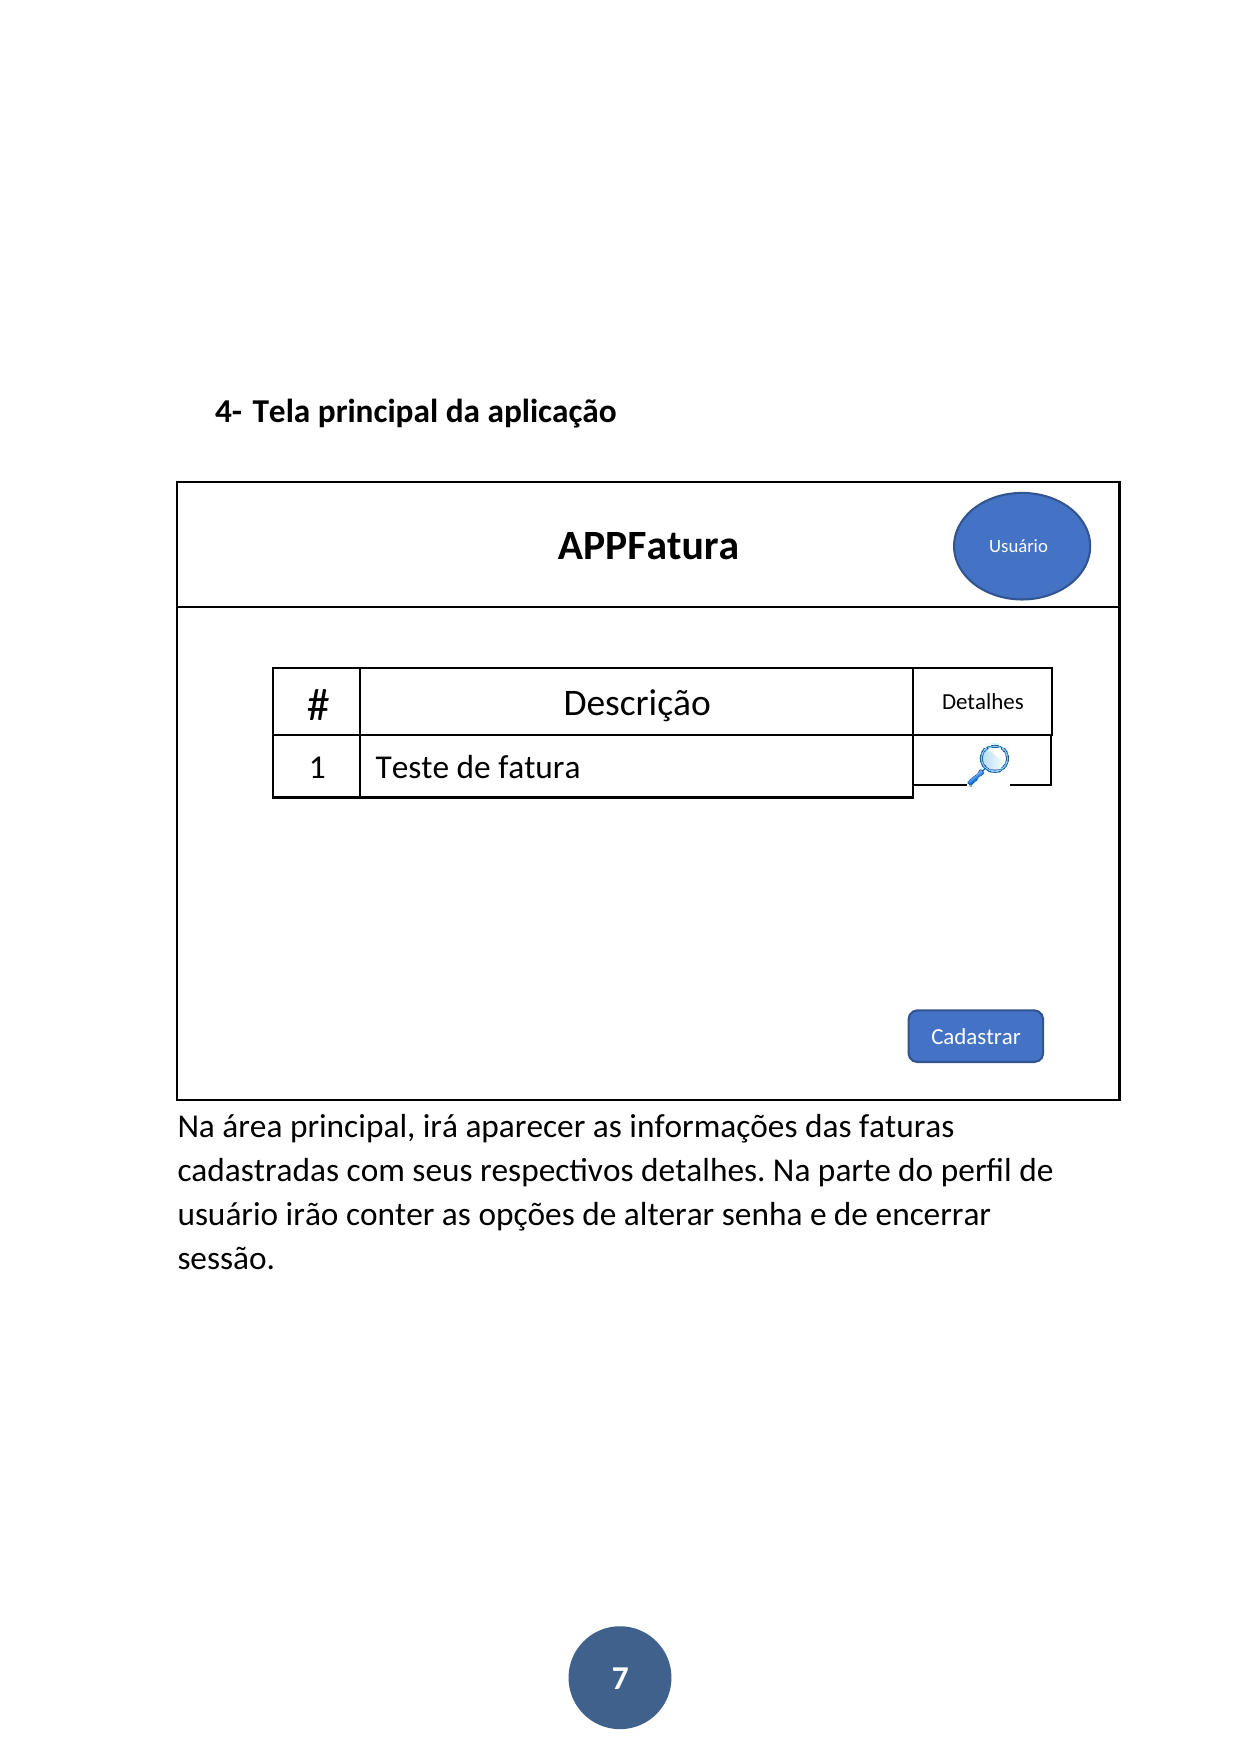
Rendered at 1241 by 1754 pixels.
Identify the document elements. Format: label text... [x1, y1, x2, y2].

text Na área principal, irá aparecer as informações das faturas cadastradas com seus respectivos detalhes. Na parte do perfil de usuário irão conter as opções de alterar senha e de encerrar sessão. [177, 1105, 1063, 1277]
picture [967, 743, 1010, 787]
list Tela principal da aplicação [215, 390, 1063, 431]
